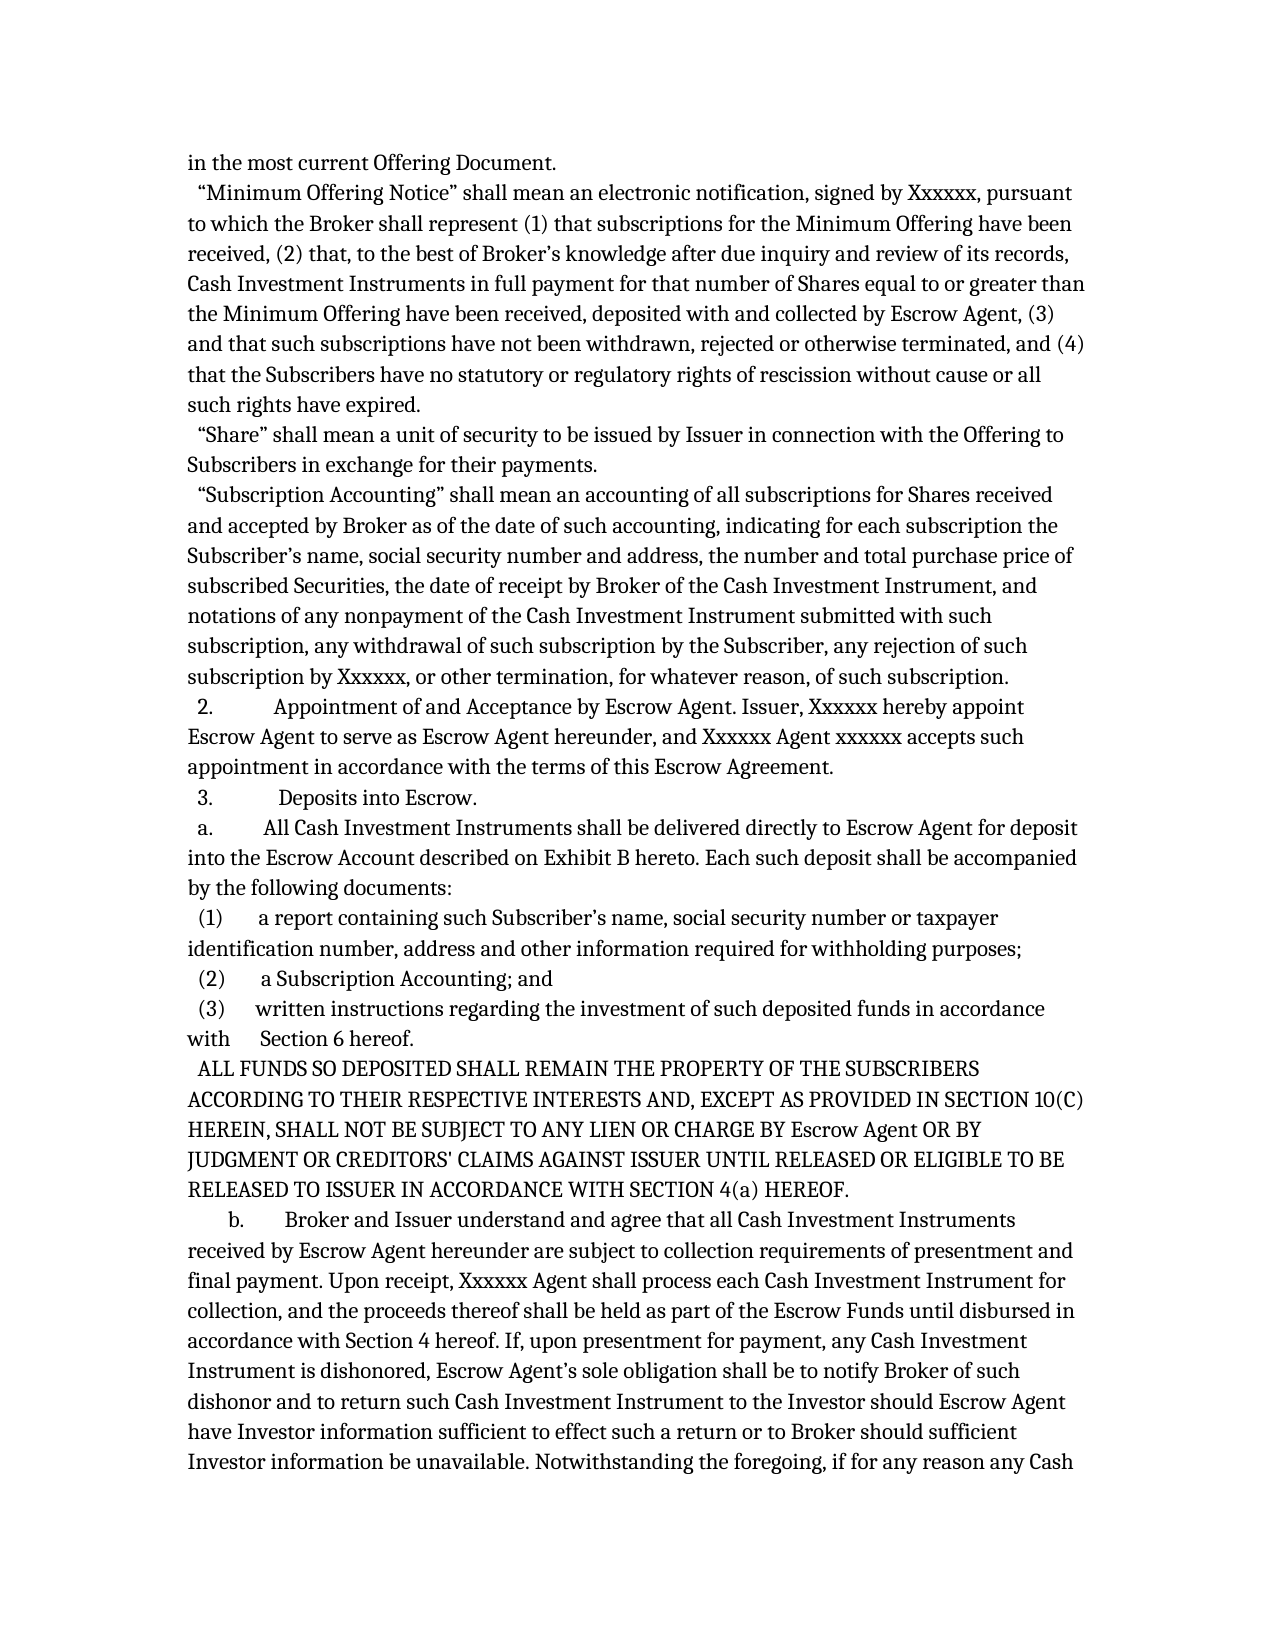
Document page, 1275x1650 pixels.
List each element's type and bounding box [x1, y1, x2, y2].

text [187, 150, 1087, 1475]
